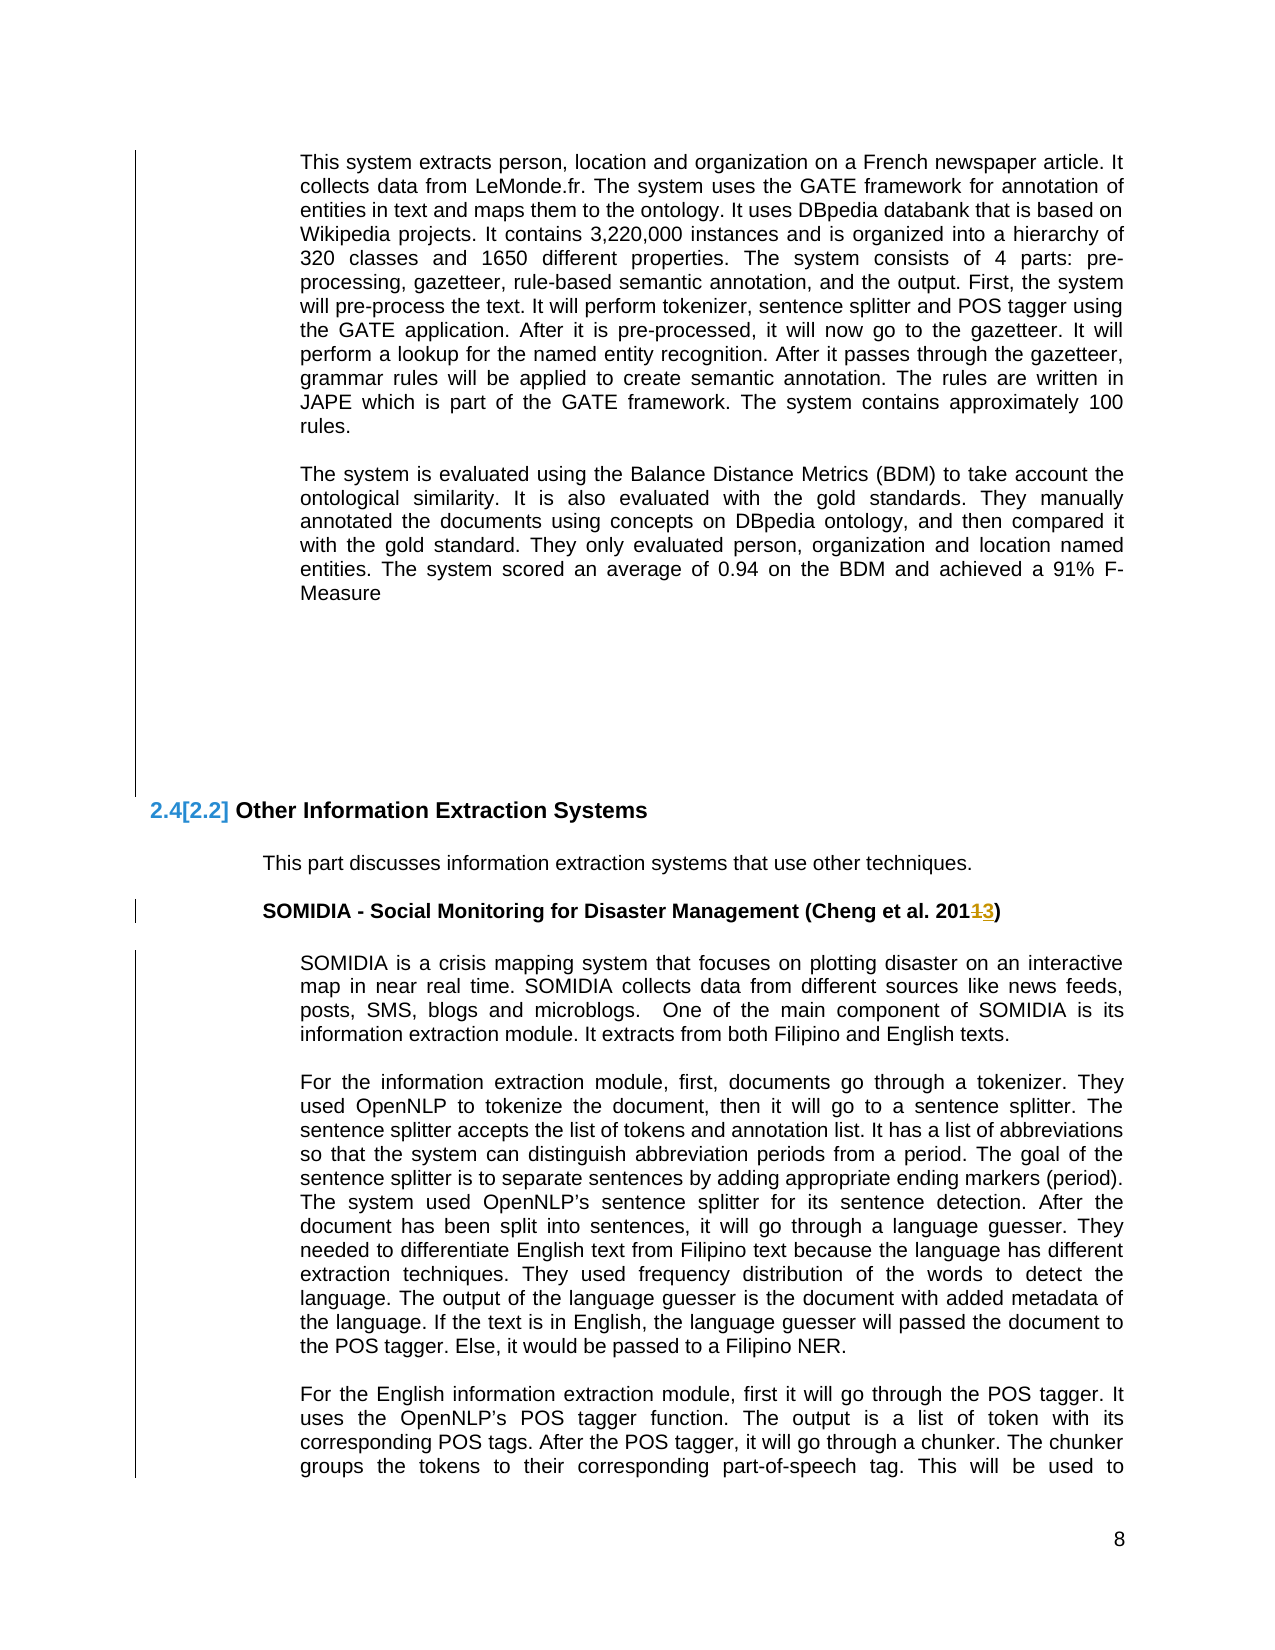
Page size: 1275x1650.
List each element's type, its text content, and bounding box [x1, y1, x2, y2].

text For the information extraction module, first, documents go through a tokenizer. They used OpenNLP to tokenize the document, then it will go to a sentence splitter. The sentence splitter accepts the list of tokens and annotation list. It has a list of abbreviations so that the system can distinguish abbreviation periods from a period. The goal of the sentence splitter is to separate sentences by adding appropriate ending markers (period). The system used OpenNLP’s sentence splitter for its sentence detection. After the document has been split into sentences, it will go through a language guesser. They needed to differentiate English text from Filipino text because the language has different extraction techniques. They used frequency distribution of the words to detect the language. The output of the language guesser is the document with added metadata of the language. If the text is in English, the language guesser will passed the document to the POS tagger. Else, it would be passed to a Filipino NER. [300, 1070, 1125, 1358]
text The system is evaluated using the Balance Distance Metrics (BDM) to take account the ontological similarity. It is also evaluated with the gold standards. They manually annotated the documents using concepts on DBpedia ontology, and then compared it with the gold standard. They only evaluated person, organization and location named entities. The system scored an average of 0.94 on the BDM and achieved a 91% F-Measure [300, 461, 1125, 605]
text This system extracts person, location and organization on a French newspaper article. It collects data from LeMonde.fr. The system uses the GATE framework for annotation of entities in text and maps them to the ontology. It uses DBpedia databank that is based on Wikipedia projects. It contains 3,220,000 instances and is organized into a hierarchy of 320 classes and 1650 different properties. The system consists of 4 parts: pre-processing, gazetteer, rule-based semantic annotation, and the output. First, the system will pre-process the text. It will perform tokenizer, sentence splitter and POS tagger using the GATE application. After it is pre-processed, it will now go to the gazetteer. It will perform a lookup for the named entity recognition. After it passes through the gazetteer, grammar rules will be applied to create semantic annotation. The rules are written in JAPE which is part of the GATE framework. The system contains approximately 100 rules. [300, 150, 1125, 437]
subtitle Other Information Extraction Systems [150, 797, 1125, 823]
text SOMIDIA is a crisis mapping system that focuses on plotting disaster on an interactive map in near real time. SOMIDIA collects data from different sources like news feeds, posts, SMS, blogs and microblogs. One of the main component of SOMIDIA is its information extraction module. It extracts from both Filipino and English texts. [300, 950, 1125, 1046]
subtitle SOMIDIA - Social Monitoring for Disaster Management (Cheng et al. 201) [262, 899, 1125, 923]
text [300, 1382, 1125, 1477]
text This part discusses information extraction systems that use other techniques. [262, 851, 1125, 875]
